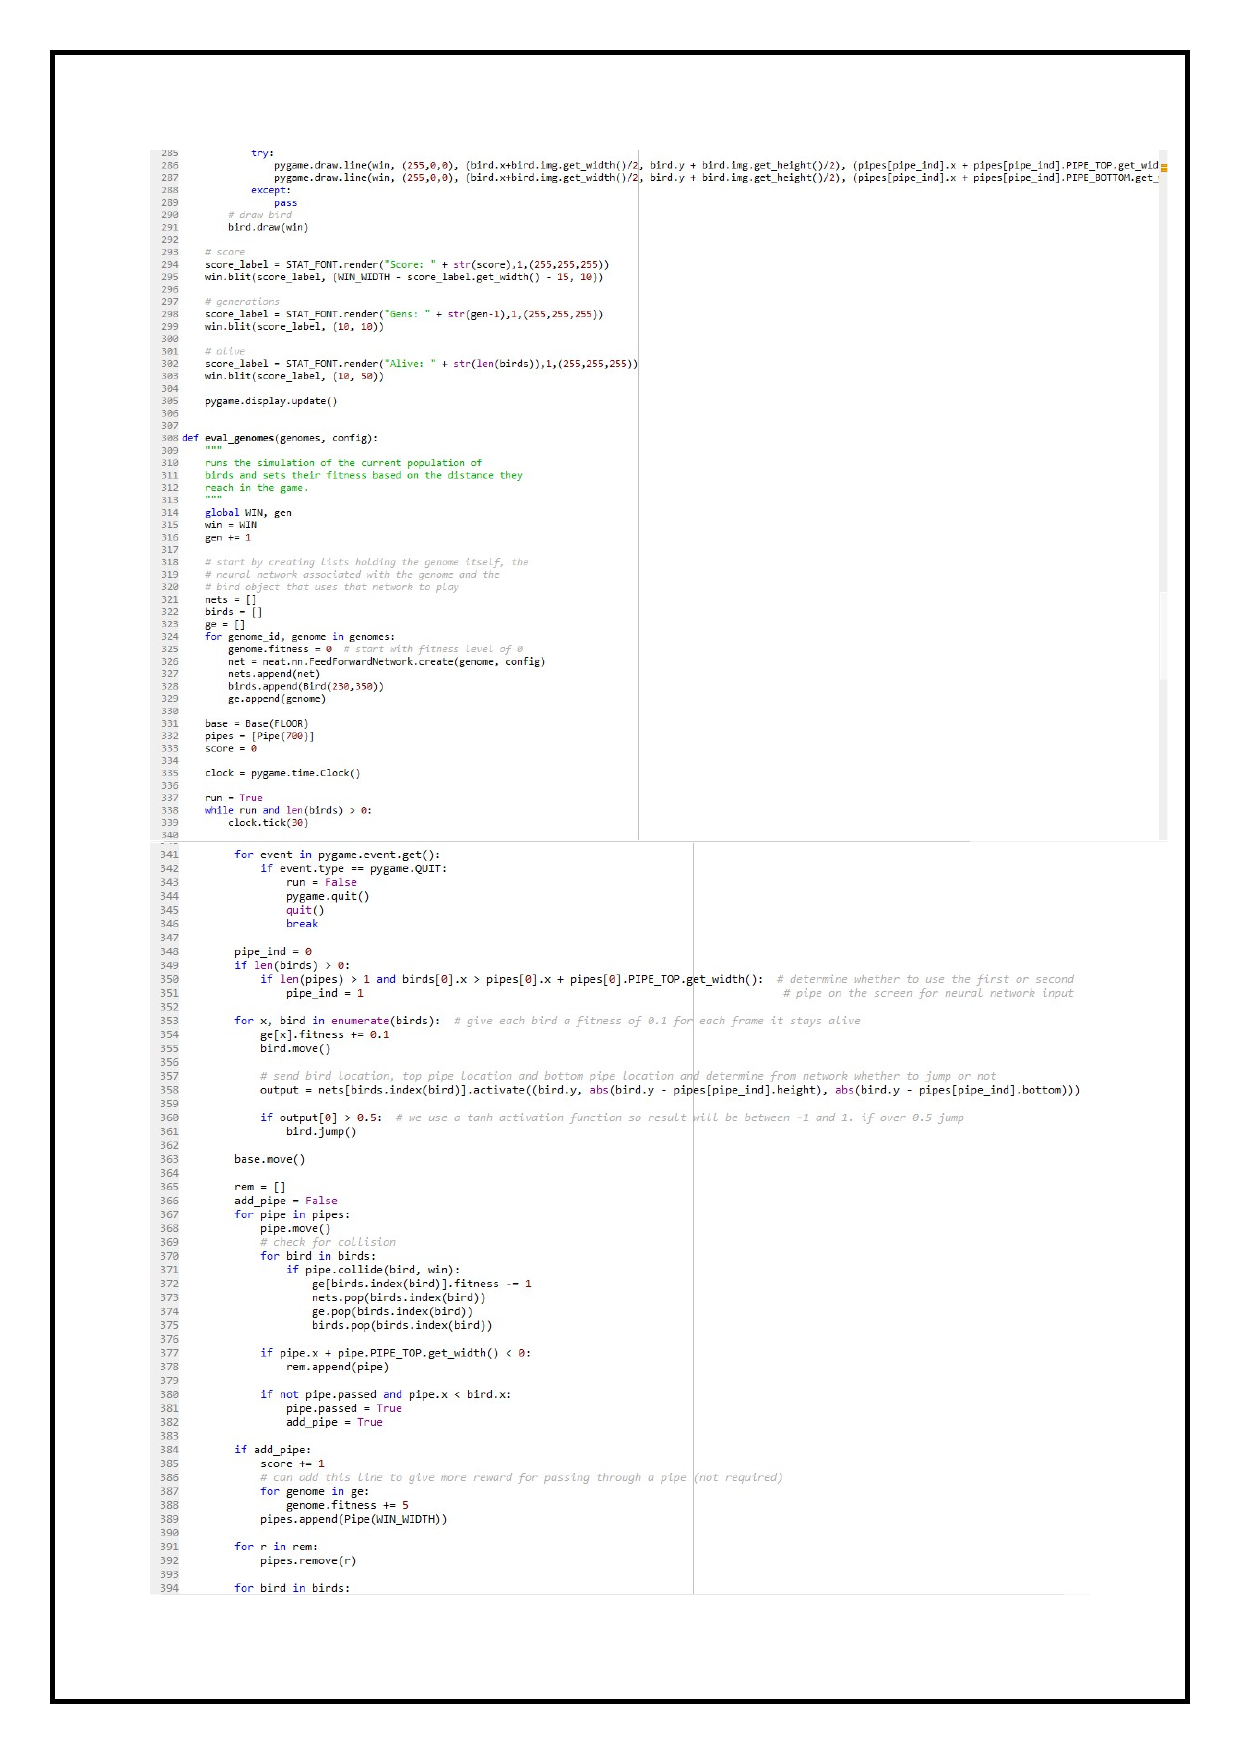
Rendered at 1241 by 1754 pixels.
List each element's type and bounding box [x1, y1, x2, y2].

picture [150, 843, 1091, 1595]
picture [150, 150, 1168, 842]
